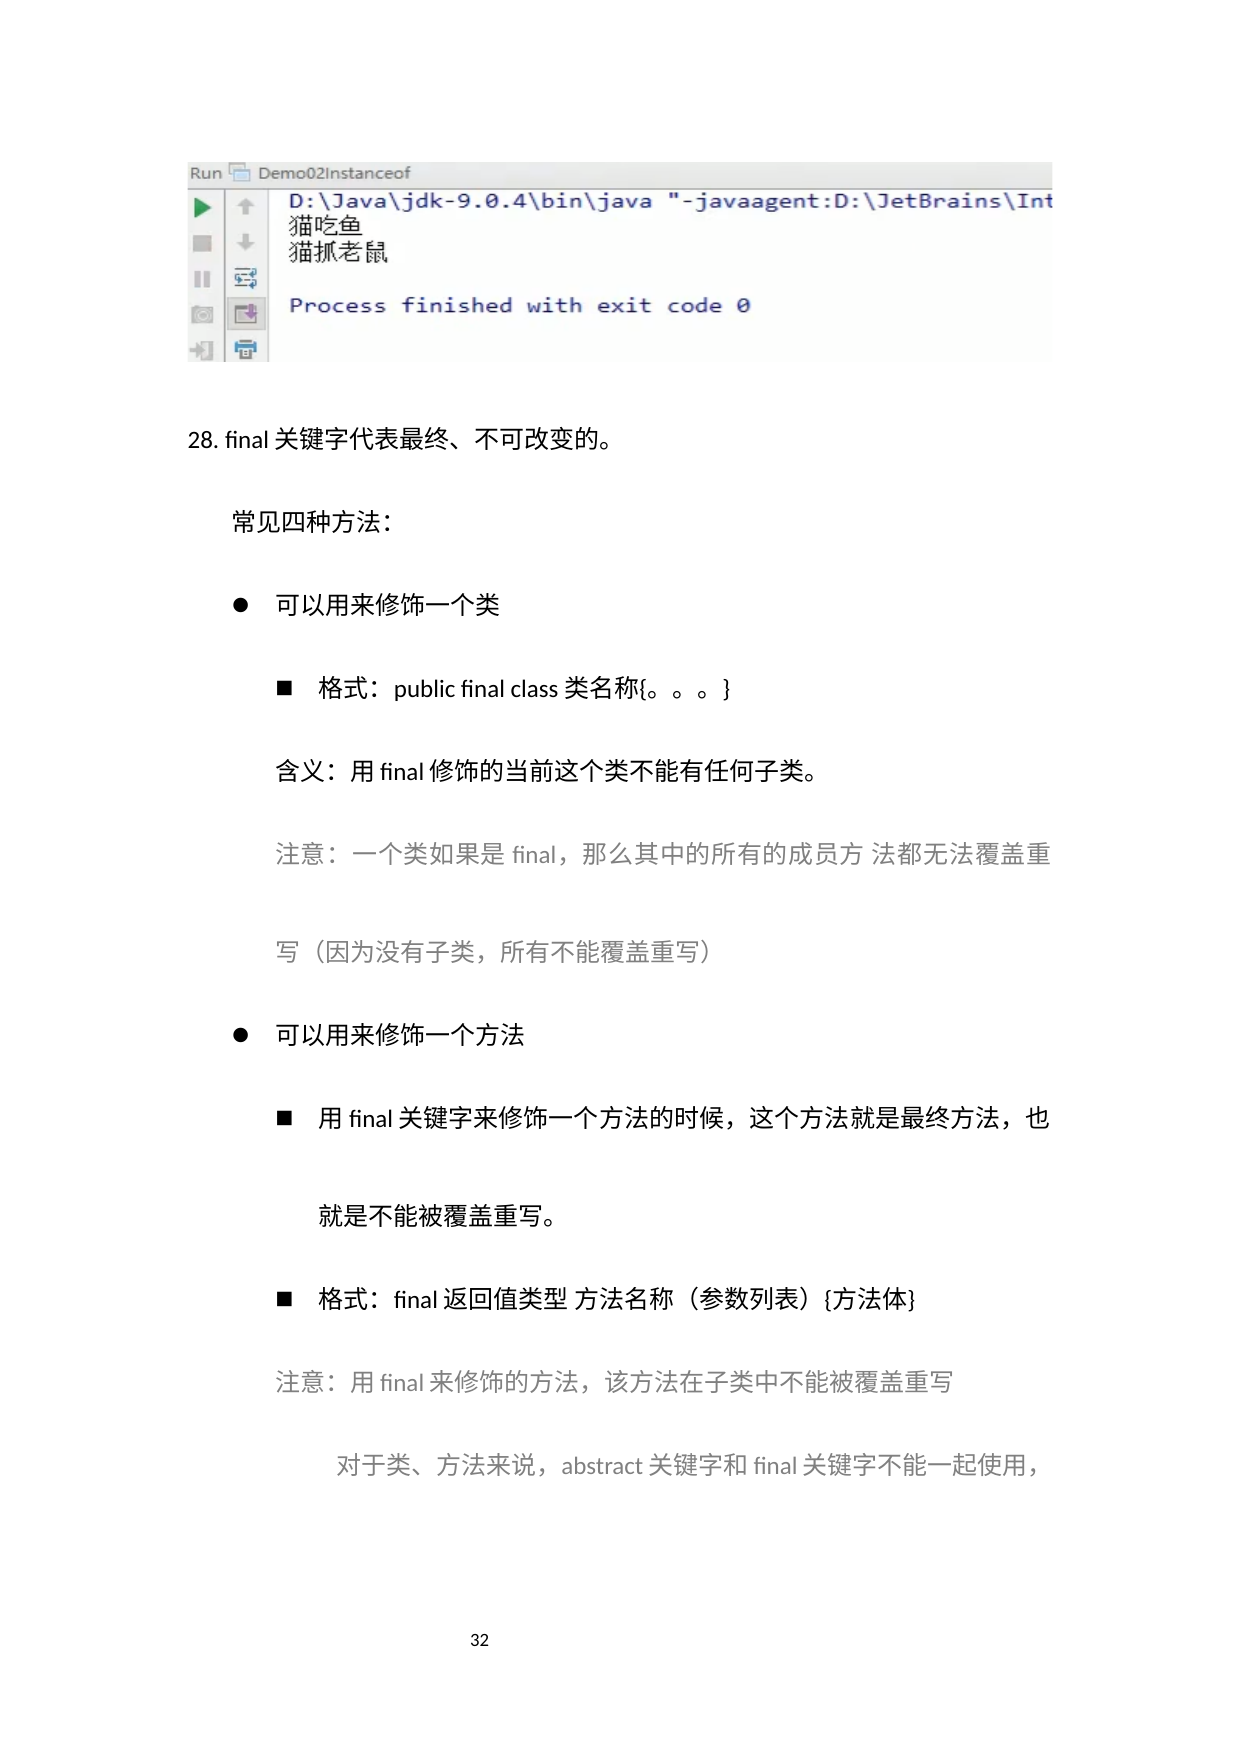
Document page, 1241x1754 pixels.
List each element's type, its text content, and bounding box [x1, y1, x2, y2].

list 可以用来修饰一个方法 [231, 1001, 1053, 1066]
text 注意：一个类如果是final，那么其中的所有的成员方 法都无法覆盖重写（因为没有子类，所有不能覆盖重写） [275, 820, 1053, 983]
picture [187, 162, 1053, 362]
text 含义：用final修饰的当前这个类不能有任何子类。 [275, 737, 1053, 802]
list 用final关键字来修饰一个方法的时候，这个方法就是最终方法，也就是不能被覆盖重写。 [275, 1084, 1053, 1247]
text 注意：用final来修饰的方法，该方法在子类中不能被覆盖重写 [275, 1348, 1053, 1413]
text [275, 1431, 1053, 1496]
list 格式：final 返回值类型 方法名称（参数列表）{方法体} [275, 1265, 1053, 1330]
list 格式：public final class 类名称{。。。} [275, 654, 1053, 719]
text 常见四种方法： [231, 488, 1053, 553]
list final 关键字代表最终、不可改变的。 [187, 405, 1053, 470]
list 可以用来修饰一个类 [231, 571, 1053, 636]
